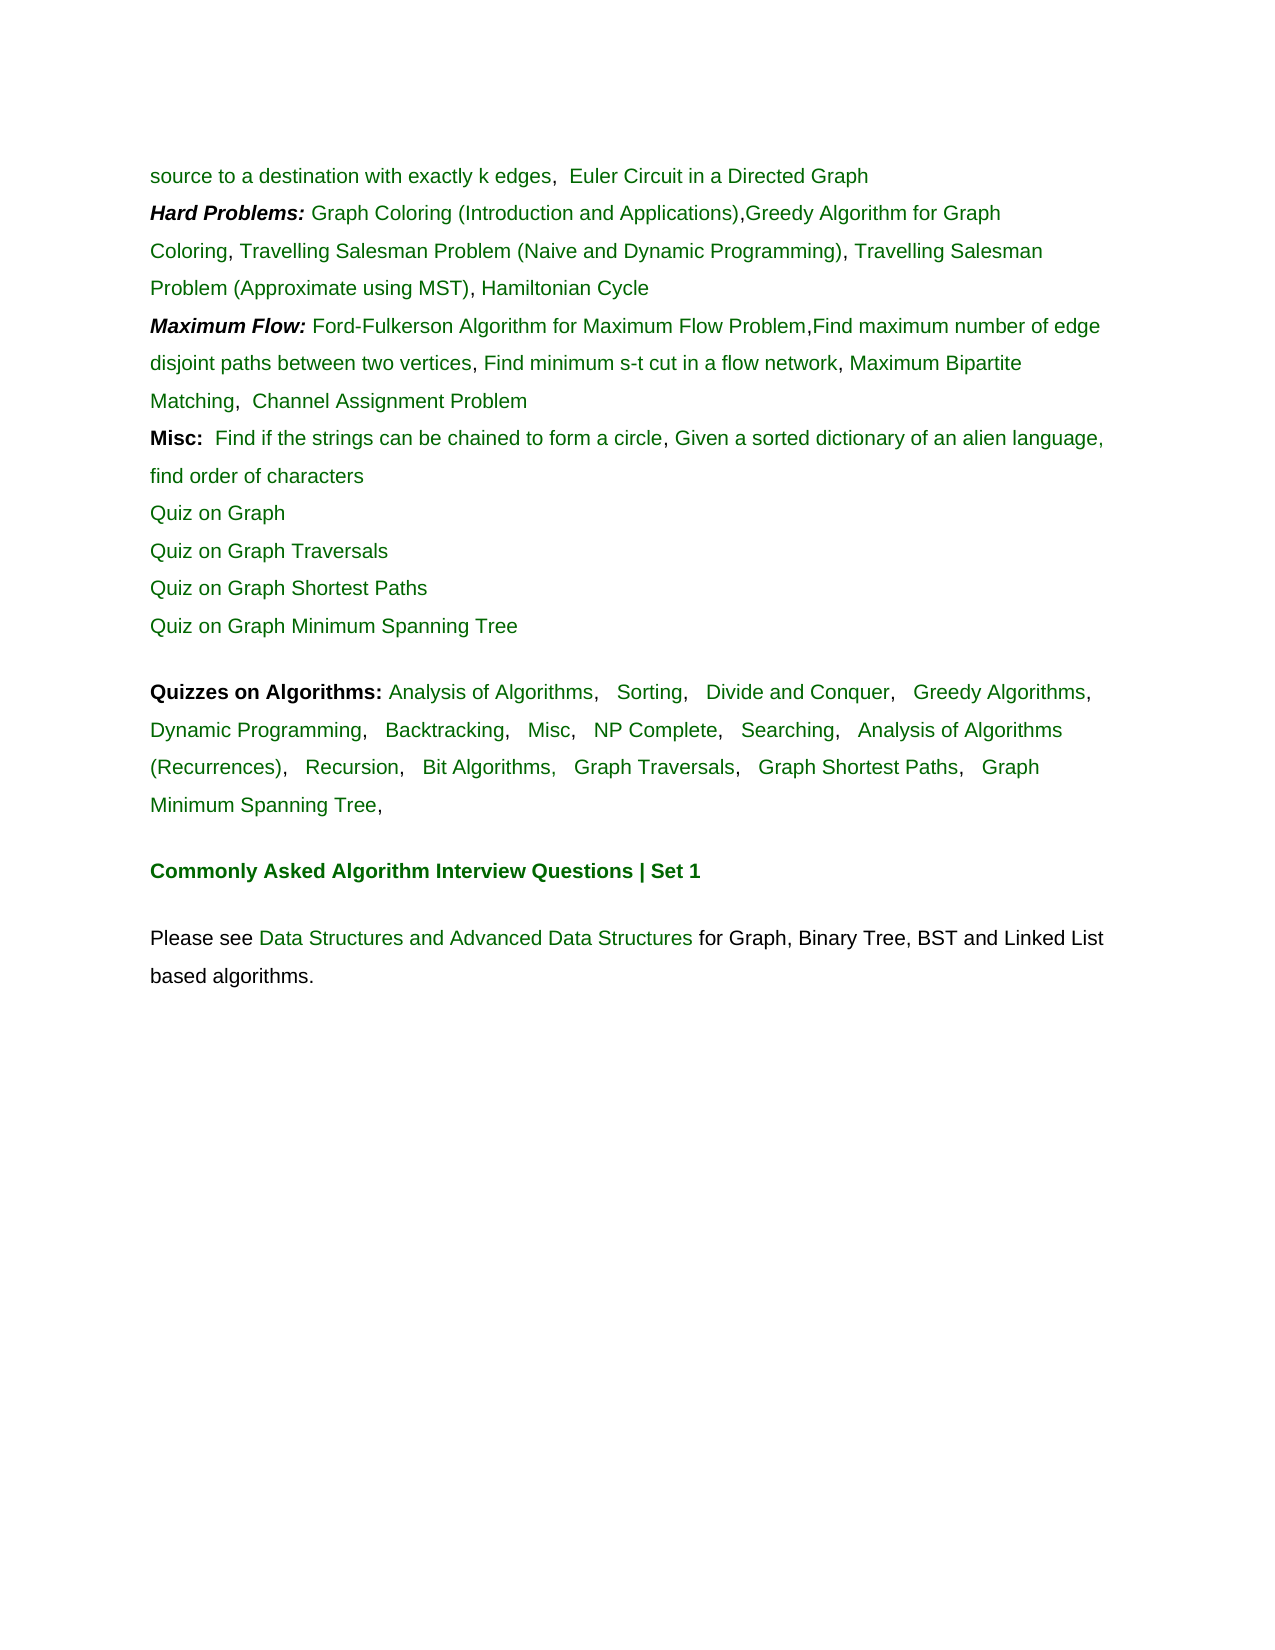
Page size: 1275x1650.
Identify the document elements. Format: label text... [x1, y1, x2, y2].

text Commonly Asked Algorithm Interview Questions | Set 1 [150, 846, 1125, 883]
text Quizzes on Algorithms: Analysis of Algorithms, Sorting, Divide and Conquer, Greedy Algorithms, Dynamic Programming, Backtracking, Misc, NP Complete, Searching, Analysis of Algorithms (Recurrences), Recursion, Bit Algorithms, Graph Traversals, Graph Shortest Paths, Graph Minimum Spanning Tree, [150, 667, 1125, 817]
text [150, 150, 1125, 637]
text Please see Data Structures and Advanced Data Structures for Graph, Binary Tree, BST and Linked List based algorithms. [150, 912, 1125, 987]
